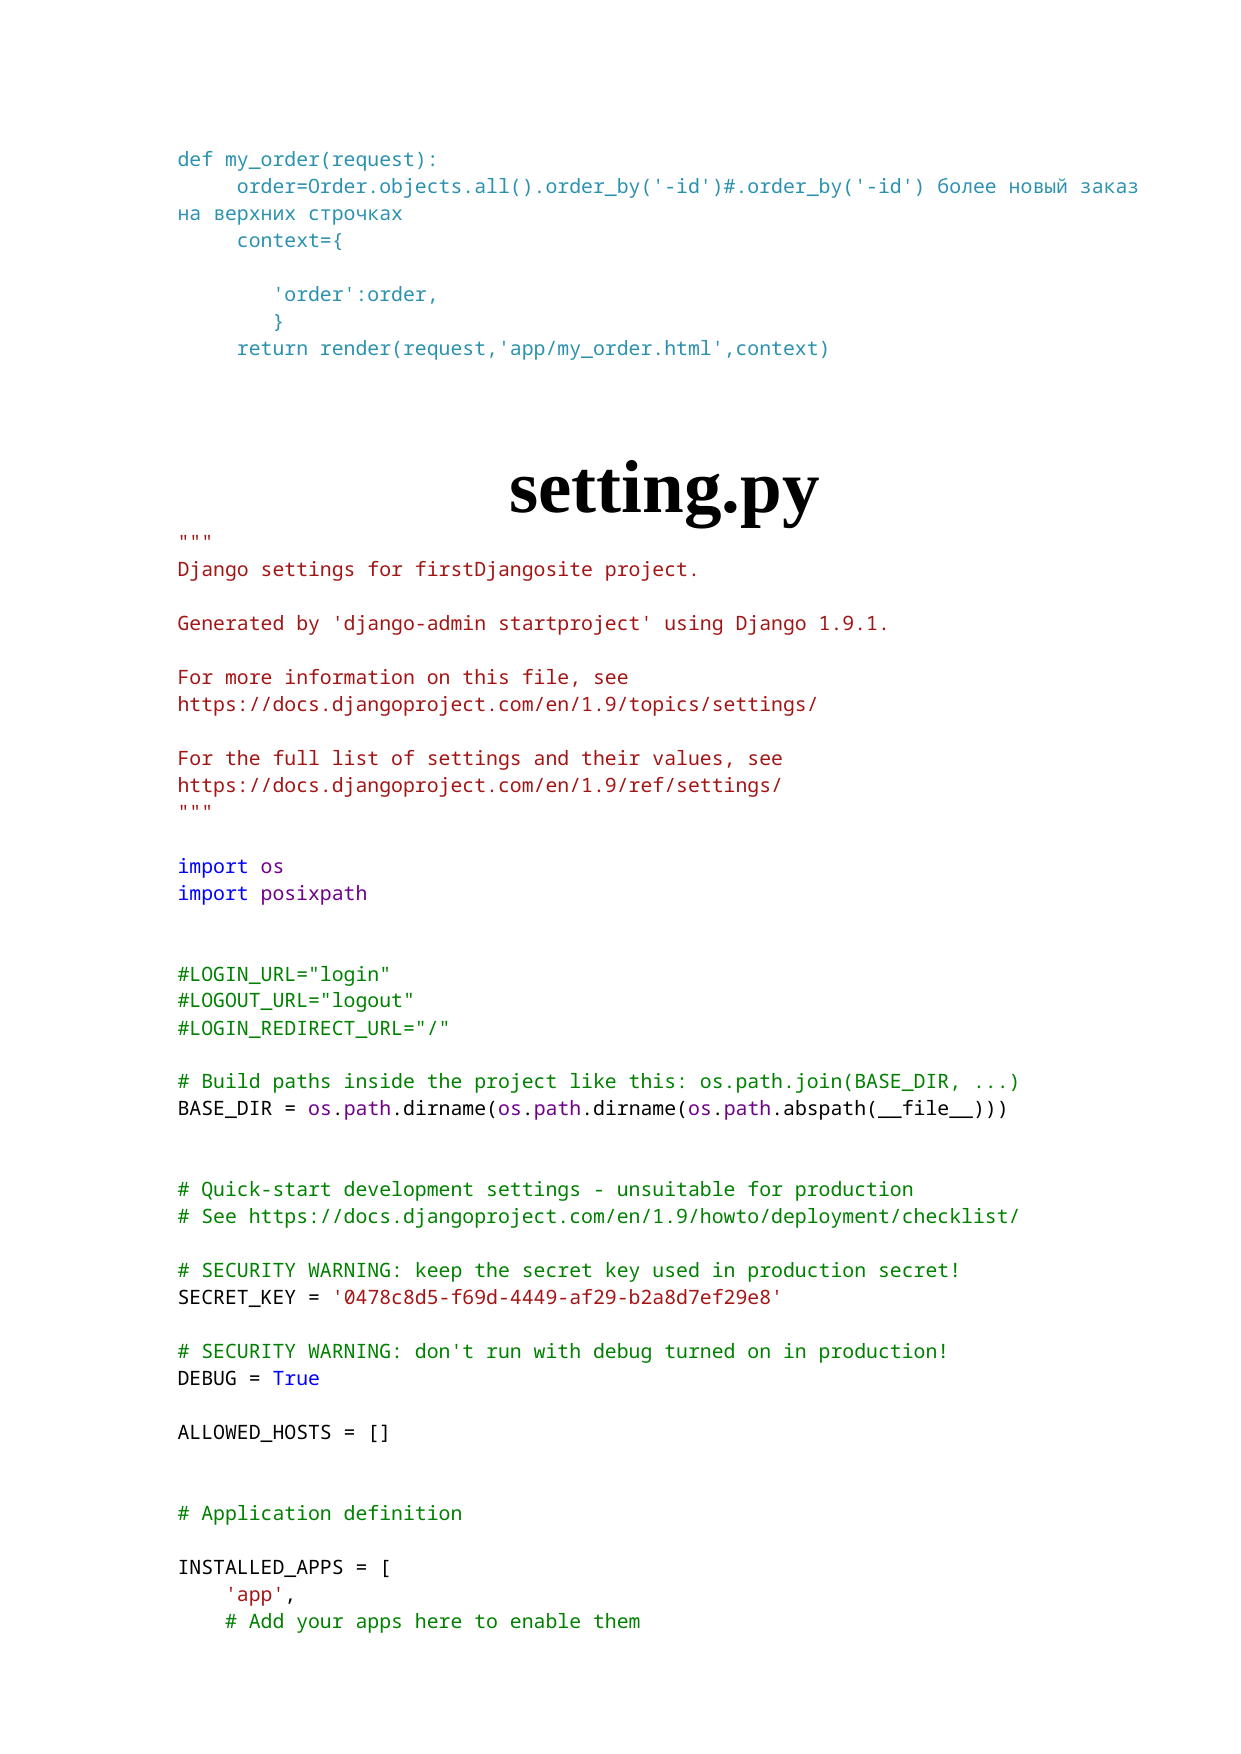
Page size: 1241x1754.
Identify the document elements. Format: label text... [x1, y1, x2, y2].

text setting.py [177, 442, 1152, 528]
text order=Order.objects.all().order_by('-id')#.order_by('-id') более новый заказ на верхних строчках [177, 172, 1152, 226]
text # Application definition [177, 1499, 1152, 1526]
text 'app', [177, 1580, 1152, 1607]
text https://docs.djangoproject.com/en/1.9/topics/settings/ [177, 690, 1152, 717]
text # SECURITY WARNING: don't run with debug turned on in production! [177, 1337, 1152, 1364]
text # Quick-start development settings - unsuitable for production [177, 1176, 1152, 1203]
text #LOGOUT_URL="logout" [177, 987, 1152, 1014]
text SECRET_KEY = '0478c8d5-f69d-4449-af29-b2a8d7ef29e8' [177, 1283, 1152, 1311]
text #LOGIN_URL="login" [177, 960, 1152, 987]
text Django settings for firstDjangosite project. [177, 555, 1152, 582]
text import posixpath [177, 879, 1152, 906]
text For more information on this file, see [177, 663, 1152, 690]
text 'order':order, [177, 280, 1152, 307]
text # Add your apps here to enable them [177, 1607, 1152, 1634]
text For the full list of settings and their values, see [177, 744, 1152, 771]
text # See https://docs.djangoproject.com/en/1.9/howto/deployment/checklist/ [177, 1203, 1152, 1229]
text import os [177, 852, 1152, 879]
text } [177, 307, 1152, 334]
text INSTALLED_APPS = [ [177, 1553, 1152, 1580]
text """ [177, 528, 1152, 555]
text Generated by 'django-admin startproject' using Django 1.9.1. [177, 609, 1152, 636]
text """ [177, 798, 1152, 825]
text ALLOWED_HOSTS = [] [177, 1418, 1152, 1445]
text context={ [177, 226, 1152, 253]
text https://docs.djangoproject.com/en/1.9/ref/settings/ [177, 771, 1152, 798]
text DEBUG = True [177, 1364, 1152, 1391]
text # Build paths inside the project like this: os.path.join(BASE_DIR, ...) [177, 1068, 1152, 1095]
text BASE_DIR = os.path.dirname(os.path.dirname(os.path.abspath(__file__))) [177, 1095, 1152, 1122]
text #LOGIN_REDIRECT_URL="/" [177, 1014, 1152, 1041]
text return render(request,'app/my_order.html',context) [177, 334, 1152, 361]
text def my_order(request): [177, 145, 1152, 172]
text # SECURITY WARNING: keep the secret key used in production secret! [177, 1257, 1152, 1283]
